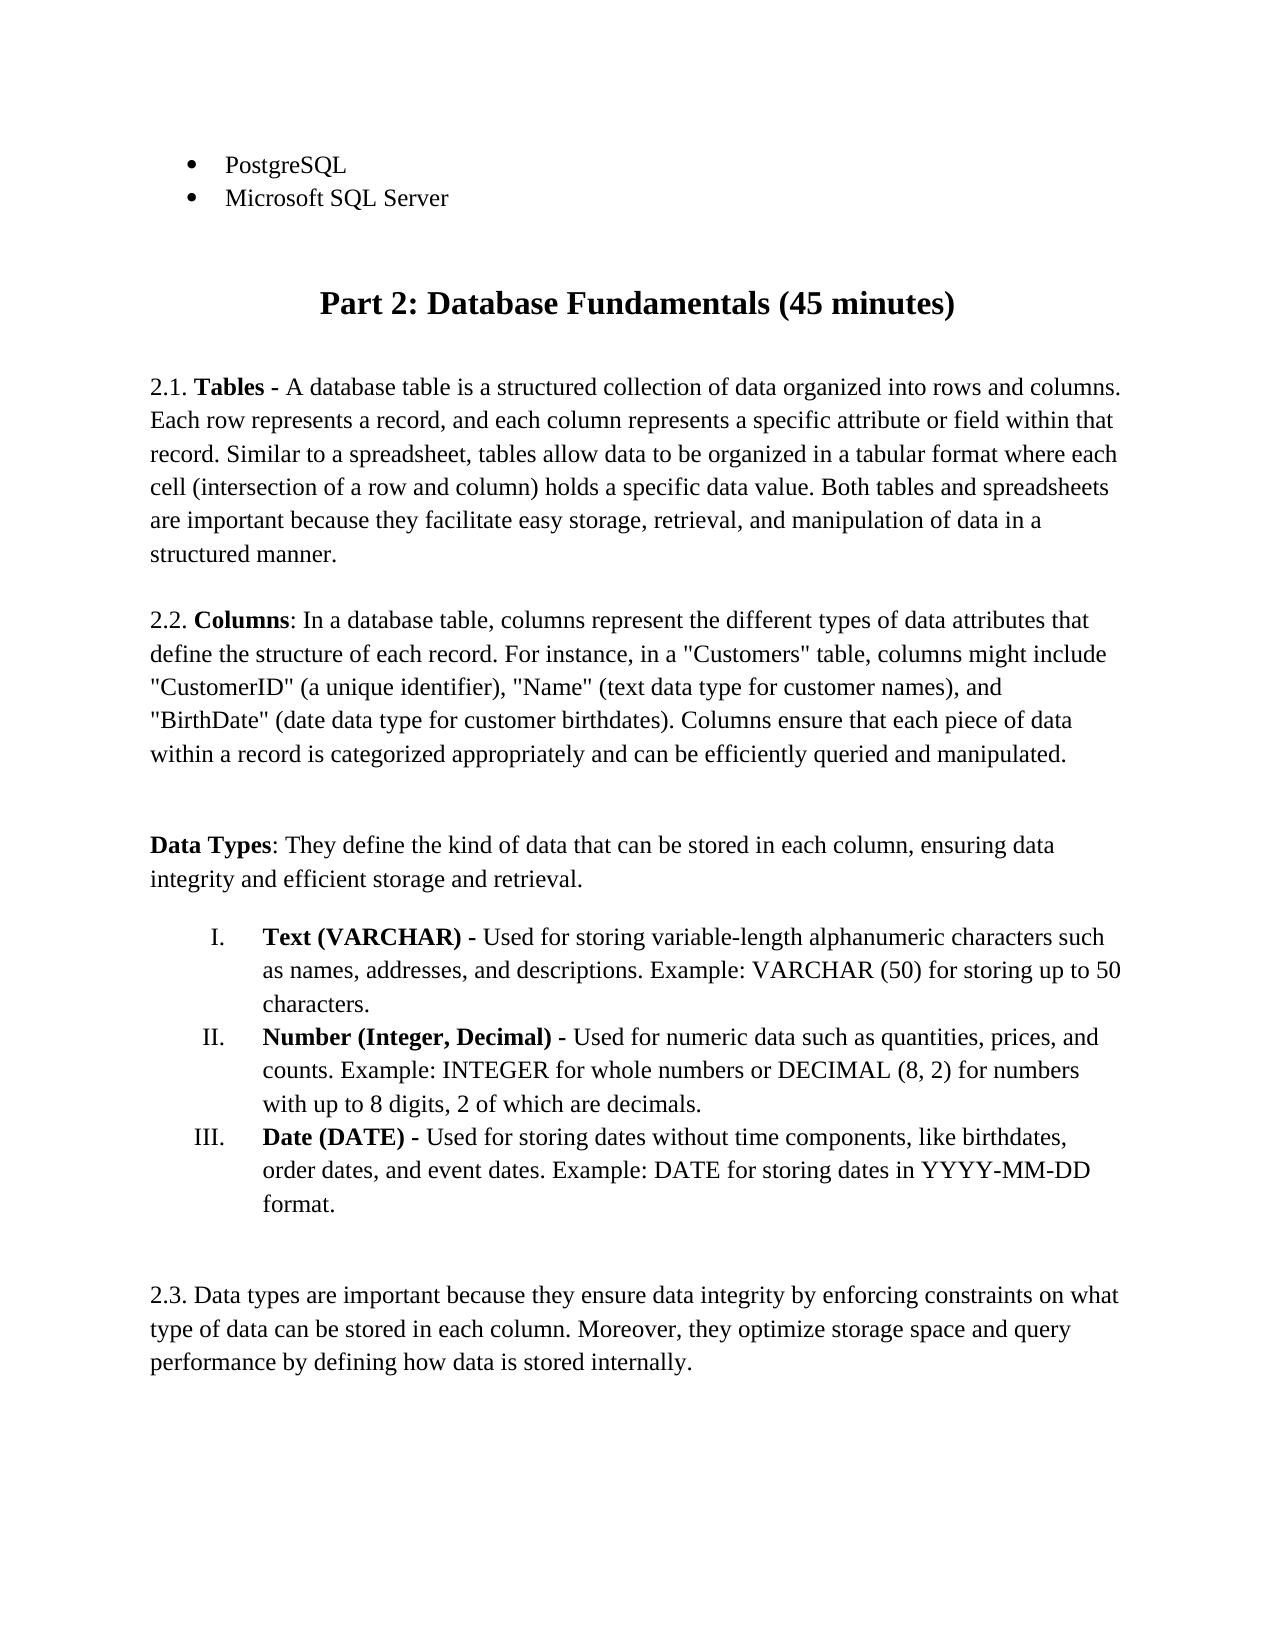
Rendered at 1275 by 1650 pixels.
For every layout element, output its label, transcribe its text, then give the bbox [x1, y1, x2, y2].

list Number (Integer, Decimal) - Used for numeric data such as quantities, prices, and counts. Example: INTEGER for whole numbers or DECIMAL (8, 2) for numbers with up to 8 digits, 2 of which are decimals. [225, 1022, 1125, 1117]
list Microsoft SQL Server [187, 183, 1125, 212]
text 2.2. Columns: In a database table, columns represent the different types of data attributes that define the structure of each record. For instance, in a "Customers" table, columns might include "CustomerID" (a unique identifier), "Name" (text data type for customer names), and "BirthDate" (date data type for customer birthdates). Columns ensure that each piece of data within a record is categorized appropriately and can be efficiently queried and manipulated. [150, 605, 1125, 767]
list Text (VARCHAR) - Used for storing variable-length alphanumeric characters such as names, addresses, and descriptions. Example: VARCHAR (50) for storing up to 50 characters. [225, 922, 1125, 1017]
text Part 2: Database Fundamentals (45 minutes) [150, 283, 1125, 322]
list Date (DATE) - Used for storing dates without time components, like birthdates, order dates, and event dates. Example: DATE for storing dates in YYYY-MM-DD format. [225, 1122, 1125, 1217]
text 2.3. Data types are important because they ensure data integrity by enforcing constraints on what type of data can be stored in each column. Moreover, they optimize storage space and query performance by defining how data is stored internally. [150, 1280, 1125, 1376]
text Data Types: They define the kind of data that can be stored in each column, ensuring data integrity and efficient storage and retrieval. [150, 830, 1125, 892]
list PostgreSQL [187, 150, 1125, 179]
text 2.1. Tables - A database table is a structured collection of data organized into rows and columns. Each row represents a record, and each column represents a specific attribute or field within that record. Similar to a spreadsheet, tables allow data to be organized in a tabular format where each cell (intersection of a row and column) holds a specific data value. Both tables and spreadsheets are important because they facilitate easy storage, retrieval, and manipulation of data in a structured manner. [150, 372, 1125, 567]
